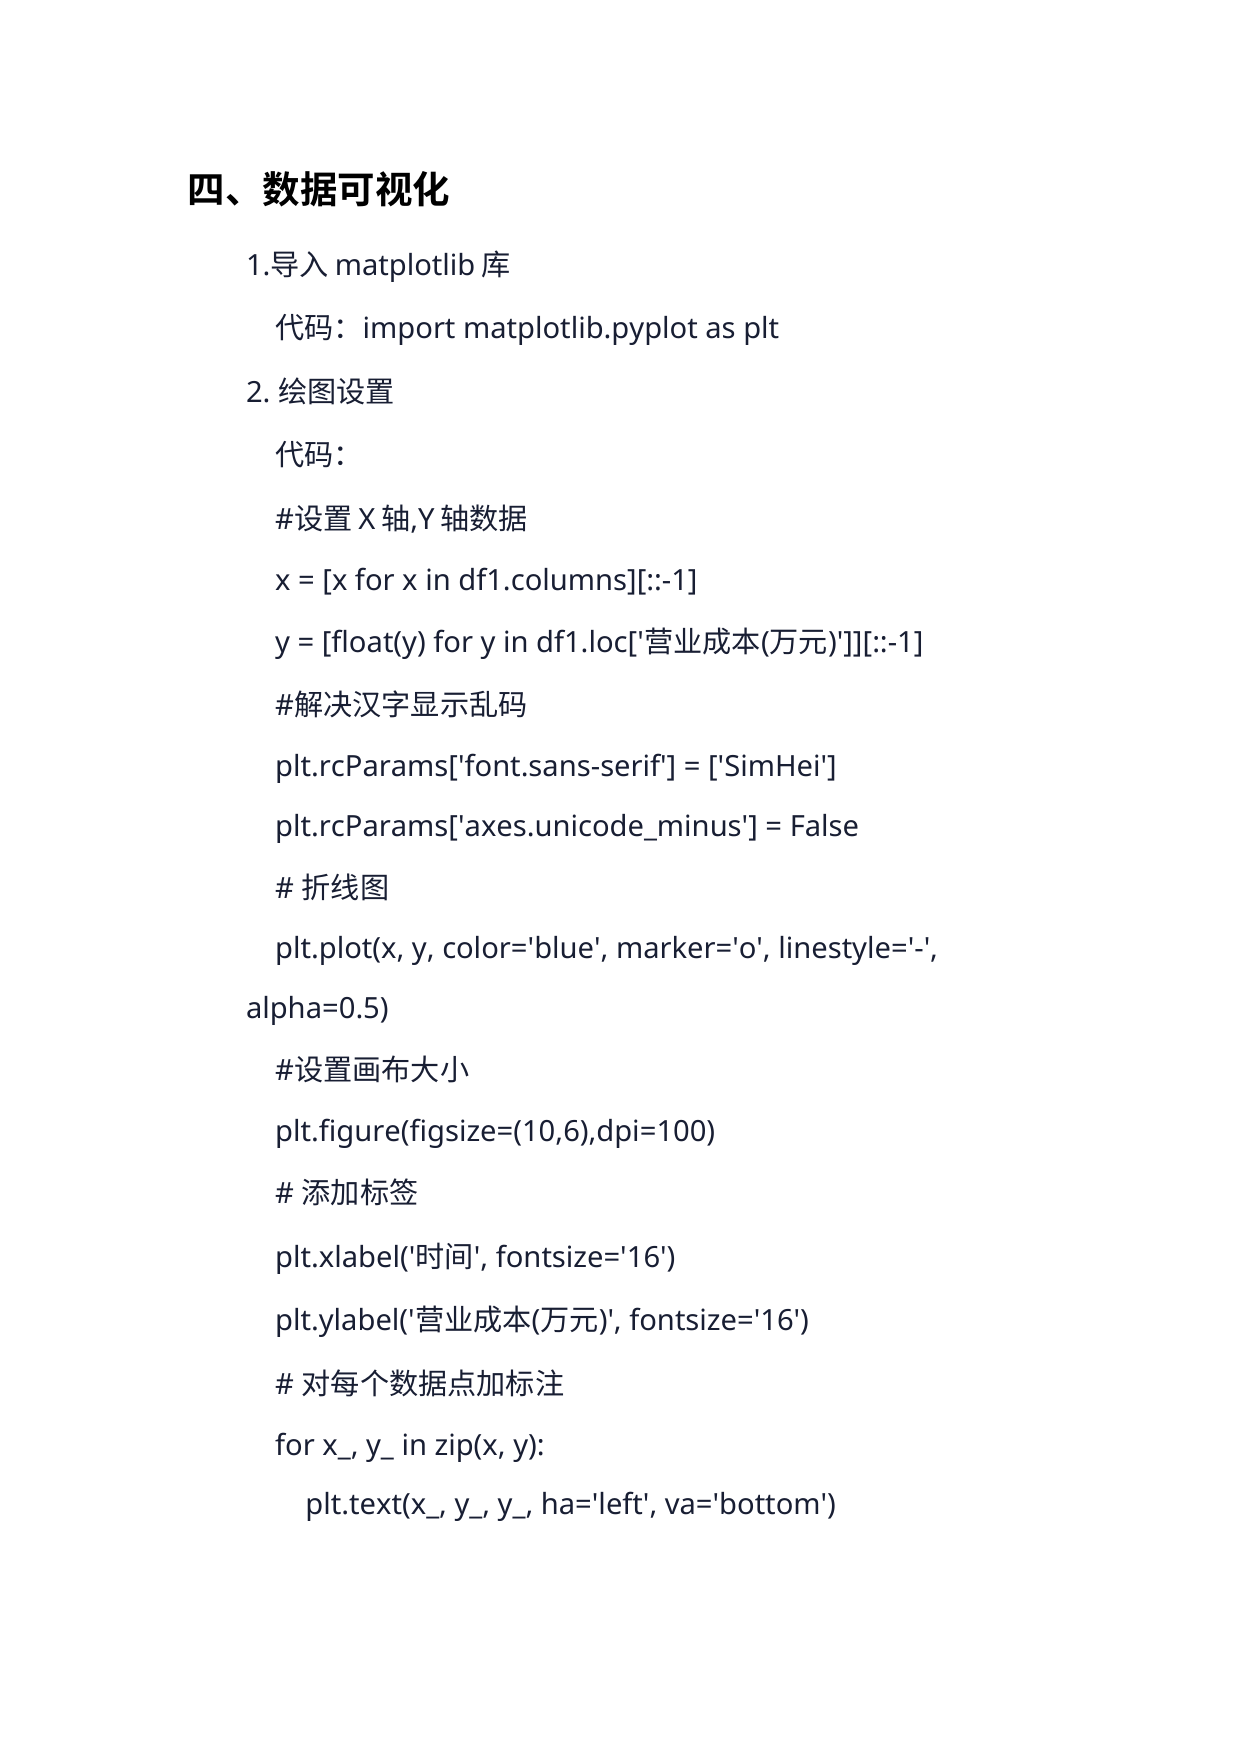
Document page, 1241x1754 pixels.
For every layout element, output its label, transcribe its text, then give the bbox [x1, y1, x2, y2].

text plt.xlabel('时间', fontsize='16') [246, 1233, 1053, 1276]
text 1.导入matplotlib库 [246, 241, 1053, 283]
text 2. 绘图设置 [246, 368, 1053, 411]
text #解决汉字显示乱码 [246, 682, 1053, 724]
text plt.rcParams['font.sans-serif'] = ['SimHei'] [246, 745, 1053, 785]
text plt.rcParams['axes.unicode_minus'] = False [246, 805, 1053, 844]
text # 折线图 [246, 864, 1053, 907]
text plt.text(x_, y_, y_, ha='left', va='bottom') [246, 1483, 1053, 1523]
text y = [float(y) for y in df1.loc['营业成本(万元)']][::-1] [246, 618, 1053, 661]
text # 添加标签 [246, 1170, 1053, 1212]
text plt.figure(figsize=(10,6),dpi=100) [246, 1110, 1053, 1150]
text for x_, y_ in zip(x, y): [246, 1424, 1053, 1464]
text plt.ylabel('营业成本(万元)', fontsize='16') [246, 1297, 1053, 1339]
text plt.plot(x, y, color='blue', marker='o', linestyle='-', alpha=0.5) [246, 928, 1053, 1027]
text # 对每个数据点加标注 [246, 1360, 1053, 1403]
text #设置画布大小 [246, 1047, 1053, 1089]
subtitle 四、数据可视化 [187, 160, 1053, 214]
text x = [x for x in df1.columns][::-1] [246, 559, 1053, 598]
text 代码： [246, 432, 1053, 474]
text #设置X轴,Y轴数据 [246, 495, 1053, 538]
text 代码：import matplotlib.pyplot as plt [246, 305, 1053, 347]
